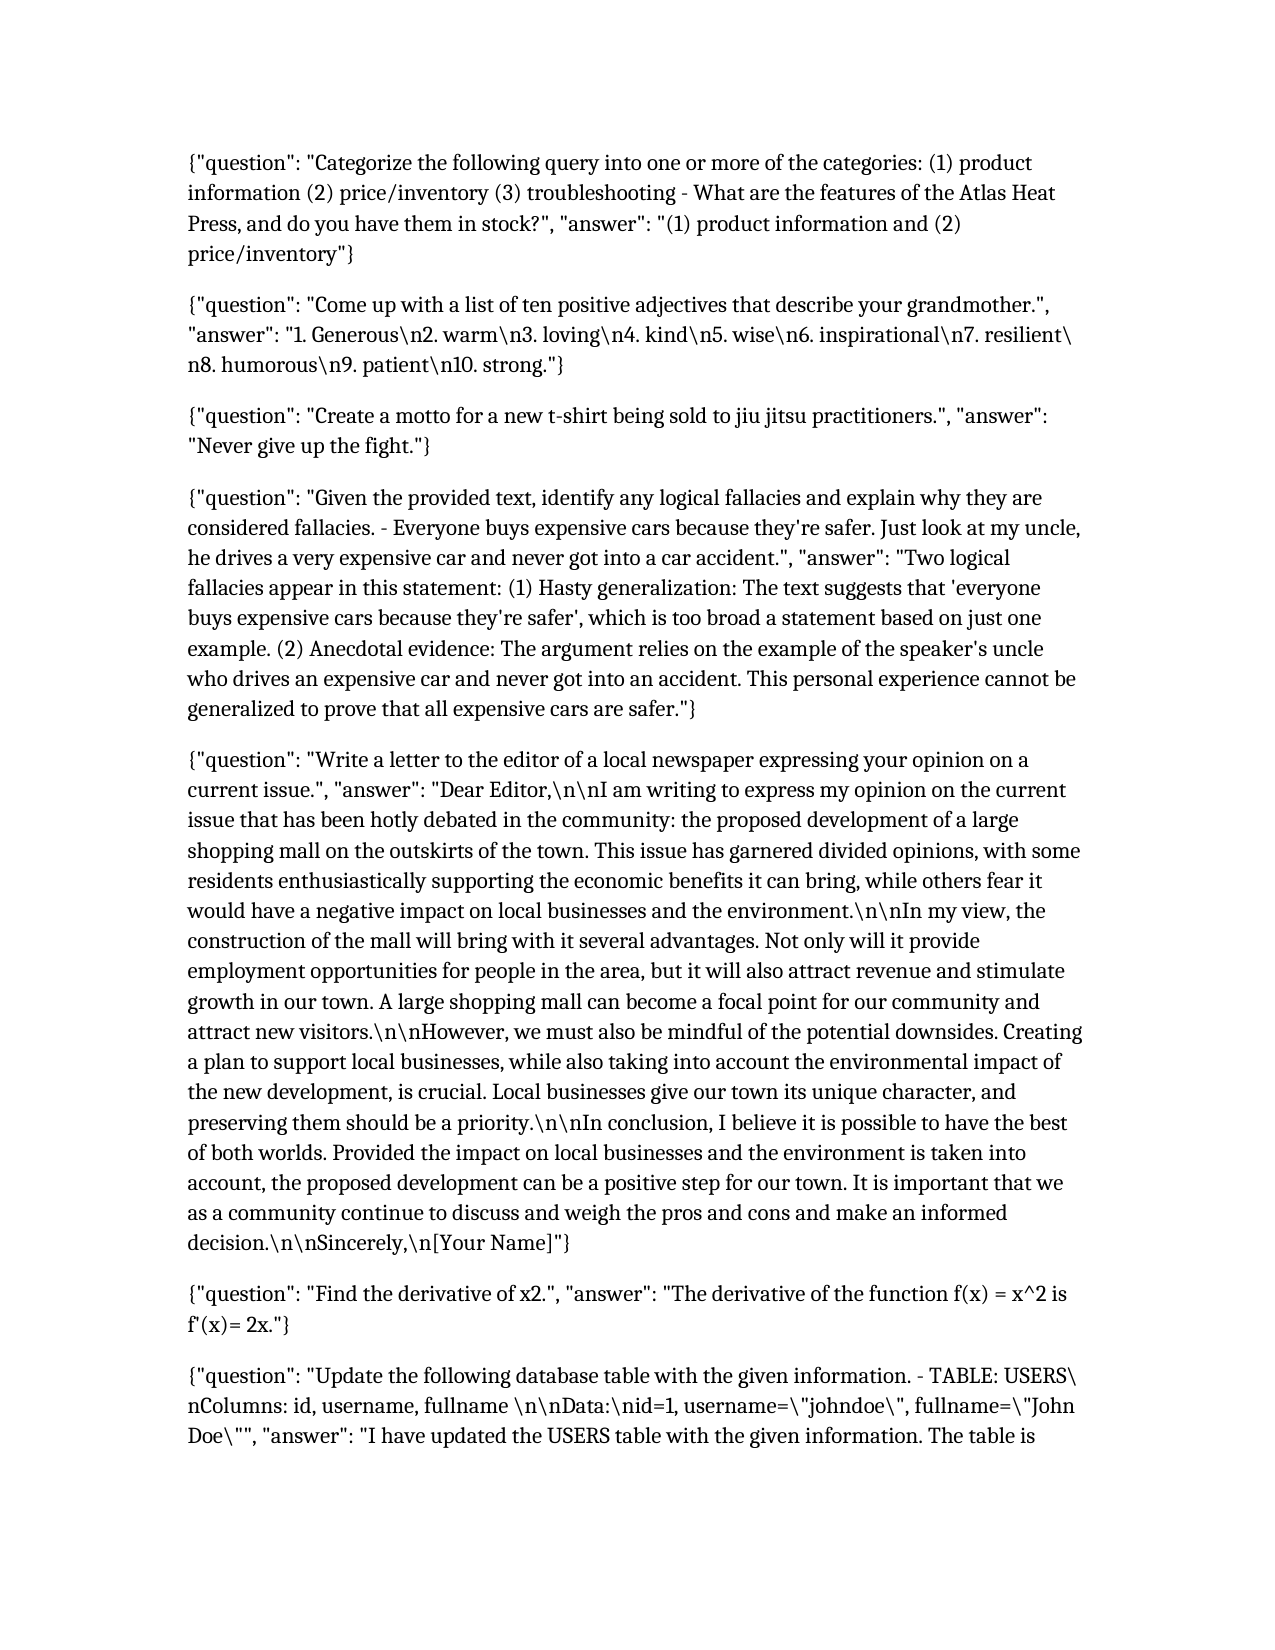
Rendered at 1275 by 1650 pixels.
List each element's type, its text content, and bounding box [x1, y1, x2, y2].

text {"question": "Given the provided text, identify any logical fallacies and explain why they are considered fallacies. - Everyone buys expensive cars because they're safer. Just look at my uncle, he drives a very expensive car and never got into a car accident.", "answer": "Two logical fallacies appear in this statement: (1) Hasty generalization: The text suggests that 'everyone buys expensive cars because they're safer', which is too broad a statement based on just one example. (2) Anecdotal evidence: The argument relies on the example of the speaker's uncle who drives an expensive car and never got into an accident. This personal experience cannot be generalized to prove that all expensive cars are safer."} [187, 484, 1087, 722]
text {"question": "Create a motto for a new t-shirt being sold to jiu jitsu practitioners.", "answer": "Never give up the fight."} [187, 403, 1087, 460]
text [187, 1362, 1087, 1449]
text {"question": "Find the derivative of x2.", "answer": "The derivative of the function f(x) = x^2 is f'(x)= 2x."} [187, 1281, 1087, 1338]
text {"question": "Categorize the following query into one or more of the categories: (1) product information (2) price/inventory (3) troubleshooting - What are the features of the Atlas Heat Press, and do you have them in stock?", "answer": "(1) product information and (2) price/inventory"} [187, 150, 1087, 267]
text {"question": "Write a letter to the editor of a local newspaper expressing your opinion on a current issue.", "answer": "Dear Editor,\n\nI am writing to express my opinion on the current issue that has been hotly debated in the community: the proposed development of a large shopping mall on the outskirts of the town. This issue has garnered divided opinions, with some residents enthusiastically supporting the economic benefits it can bring, while others fear it would have a negative impact on local businesses and the environment.\n\nIn my view, the construction of the mall will bring with it several advantages. Not only will it provide employment opportunities for people in the area, but it will also attract revenue and stimulate growth in our town. A large shopping mall can become a focal point for our community and attract new visitors.\n\nHowever, we must also be mindful of the potential downsides. Creating a plan to support local businesses, while also taking into account the environmental impact of the new development, is crucial. Local businesses give our town its unique character, and preserving them should be a priority.\n\nIn conclusion, I believe it is possible to have the best of both worlds. Provided the impact on local businesses and the environment is taken into account, the proposed development can be a positive step for our town. It is important that we as a community continue to discuss and weigh the pros and cons and make an informed decision.\n\nSincerely,\n[Your Name]"} [187, 747, 1087, 1257]
text {"question": "Come up with a list of ten positive adjectives that describe your grandmother.", "answer": "1. Generous\n2. warm\n3. loving\n4. kind\n5. wise\n6. inspirational\n7. resilient\n8. humorous\n9. patient\n10. strong."} [187, 292, 1087, 378]
